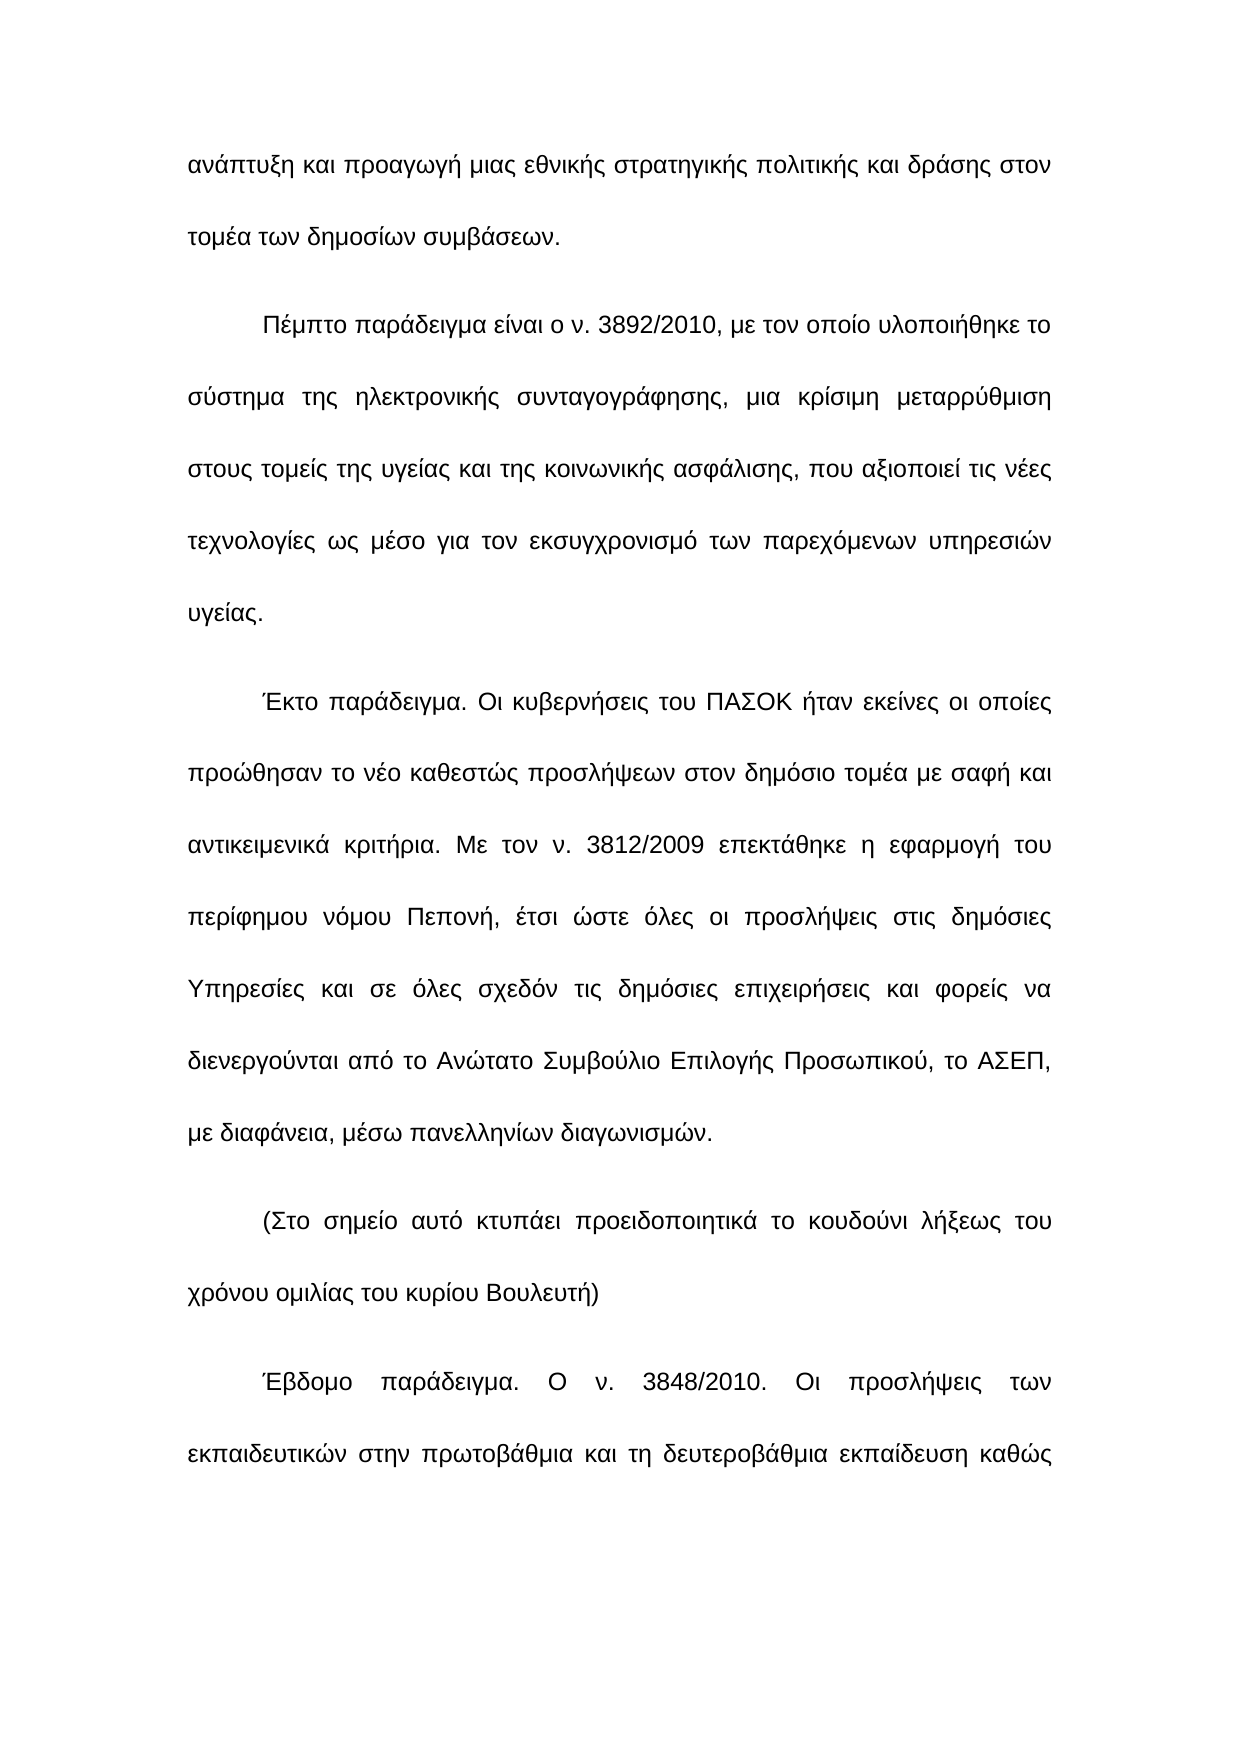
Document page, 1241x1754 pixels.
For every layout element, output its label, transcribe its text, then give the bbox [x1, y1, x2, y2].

text Πέμπτο παράδειγμα είναι ο ν. 3892/2010, με τον οποίο υλοποιήθηκε το σύστημα της ηλεκτρονικής συνταγογράφησης, μια κρίσιμη μεταρρύθμιση στους τομείς της υγείας και της κοινωνικής ασφάλισης, που αξιοποιεί τις νέες τεχνολογίες ως μέσο για τον εκσυγχρονισμό των παρεχόμενων υπηρεσιών υγείας. [187, 310, 1053, 627]
text Έκτο παράδειγμα. Οι κυβερνήσεις του ΠΑΣΟΚ ήταν εκείνες οι οποίες προώθησαν το νέο καθεστώς προσλήψεων στον δημόσιο τομέα με σαφή και αντικειμενικά κριτήρια. Με τον ν. 3812/2009 επεκτάθηκε η εφαρμογή του περίφημου νόμου Πεπονή, έτσι ώστε όλες οι προσλήψεις στις δημόσιες Υπηρεσίες και σε όλες σχεδόν τις δημόσιες επιχειρήσεις και φορείς να διενεργούνται από το Ανώτατο Συμβούλιο Επιλογής Προσωπικού, το ΑΣΕΠ, με διαφάνεια, μέσω πανελληνίων διαγωνισμών. [187, 686, 1053, 1146]
text (Στο σημείο αυτό κτυπάει προειδοποιητικά το κουδούνι λήξεως του χρόνου ομιλίας του κυρίου Βουλευτή) [187, 1206, 1053, 1307]
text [187, 1367, 1053, 1467]
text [187, 150, 1053, 251]
